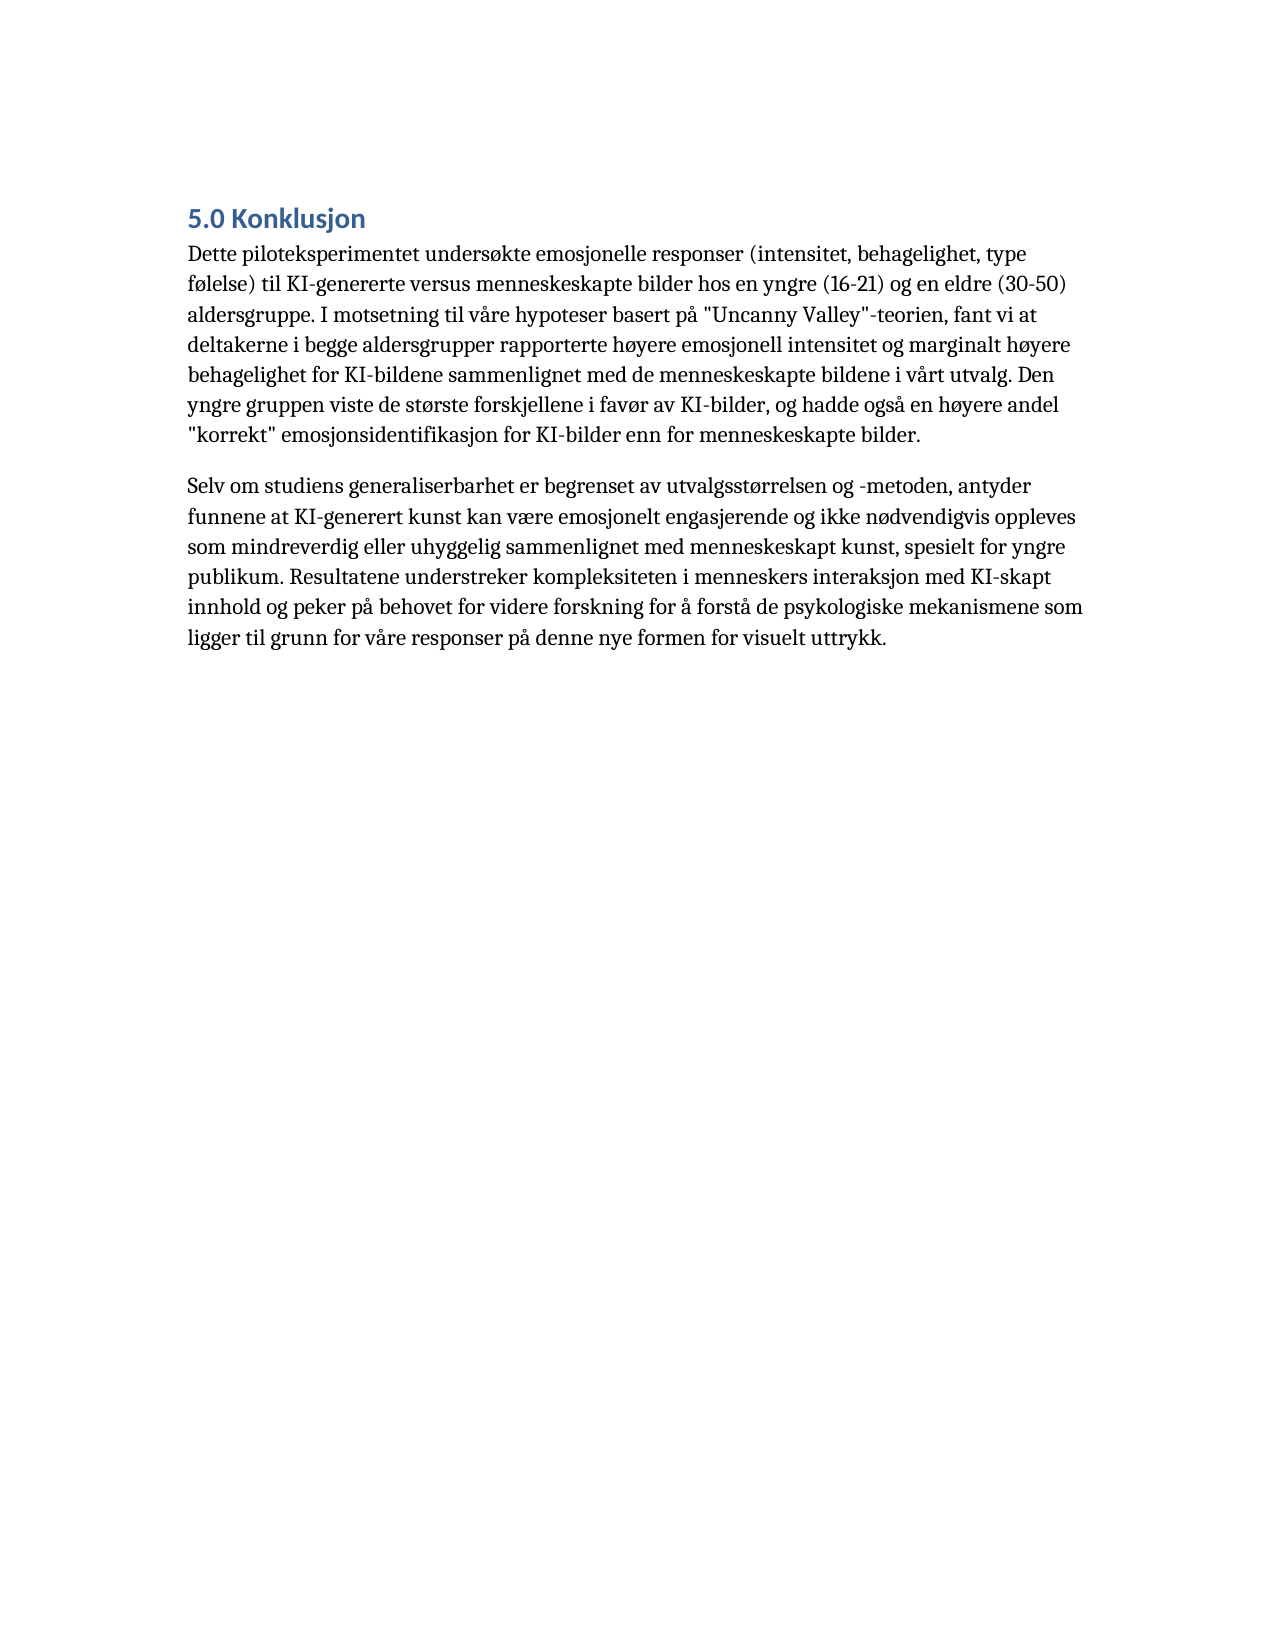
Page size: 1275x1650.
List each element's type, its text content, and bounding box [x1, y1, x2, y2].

text Selv om studiens generaliserbarhet er begrenset av utvalgsstørrelsen og -metoden, antyder funnene at KI-generert kunst kan være emosjonelt engasjerende og ikke nødvendigvis oppleves som mindreverdig eller uhyggelig sammenlignet med menneskeskapt kunst, spesielt for yngre publikum. Resultatene understreker kompleksiteten i menneskers interaksjon med KI-skapt innhold og peker på behovet for videre forskning for å forstå de psykologiske mekanismene som ligger til grunn for våre responser på denne nye formen for visuelt uttrykk. [187, 473, 1087, 651]
text Dette piloteksperimentet undersøkte emosjonelle responser (intensitet, behagelighet, type følelse) til KI-genererte versus menneskeskapte bilder hos en yngre (16-21) og en eldre (30-50) aldersgruppe. I motsetning til våre hypoteser basert på "Uncanny Valley"-teorien, fant vi at deltakerne i begge aldersgrupper rapporterte høyere emosjonell intensitet og marginalt høyere behagelighet for KI-bildene sammenlignet med de menneskeskapte bildene i vårt utvalg. Den yngre gruppen viste de største forskjellene i favør av KI-bilder, og hadde også en høyere andel "korrekt" emosjonsidentifikasjon for KI-bilder enn for menneskeskapte bilder. [187, 241, 1087, 448]
subtitle 5.0 Konklusjon [187, 200, 1087, 236]
